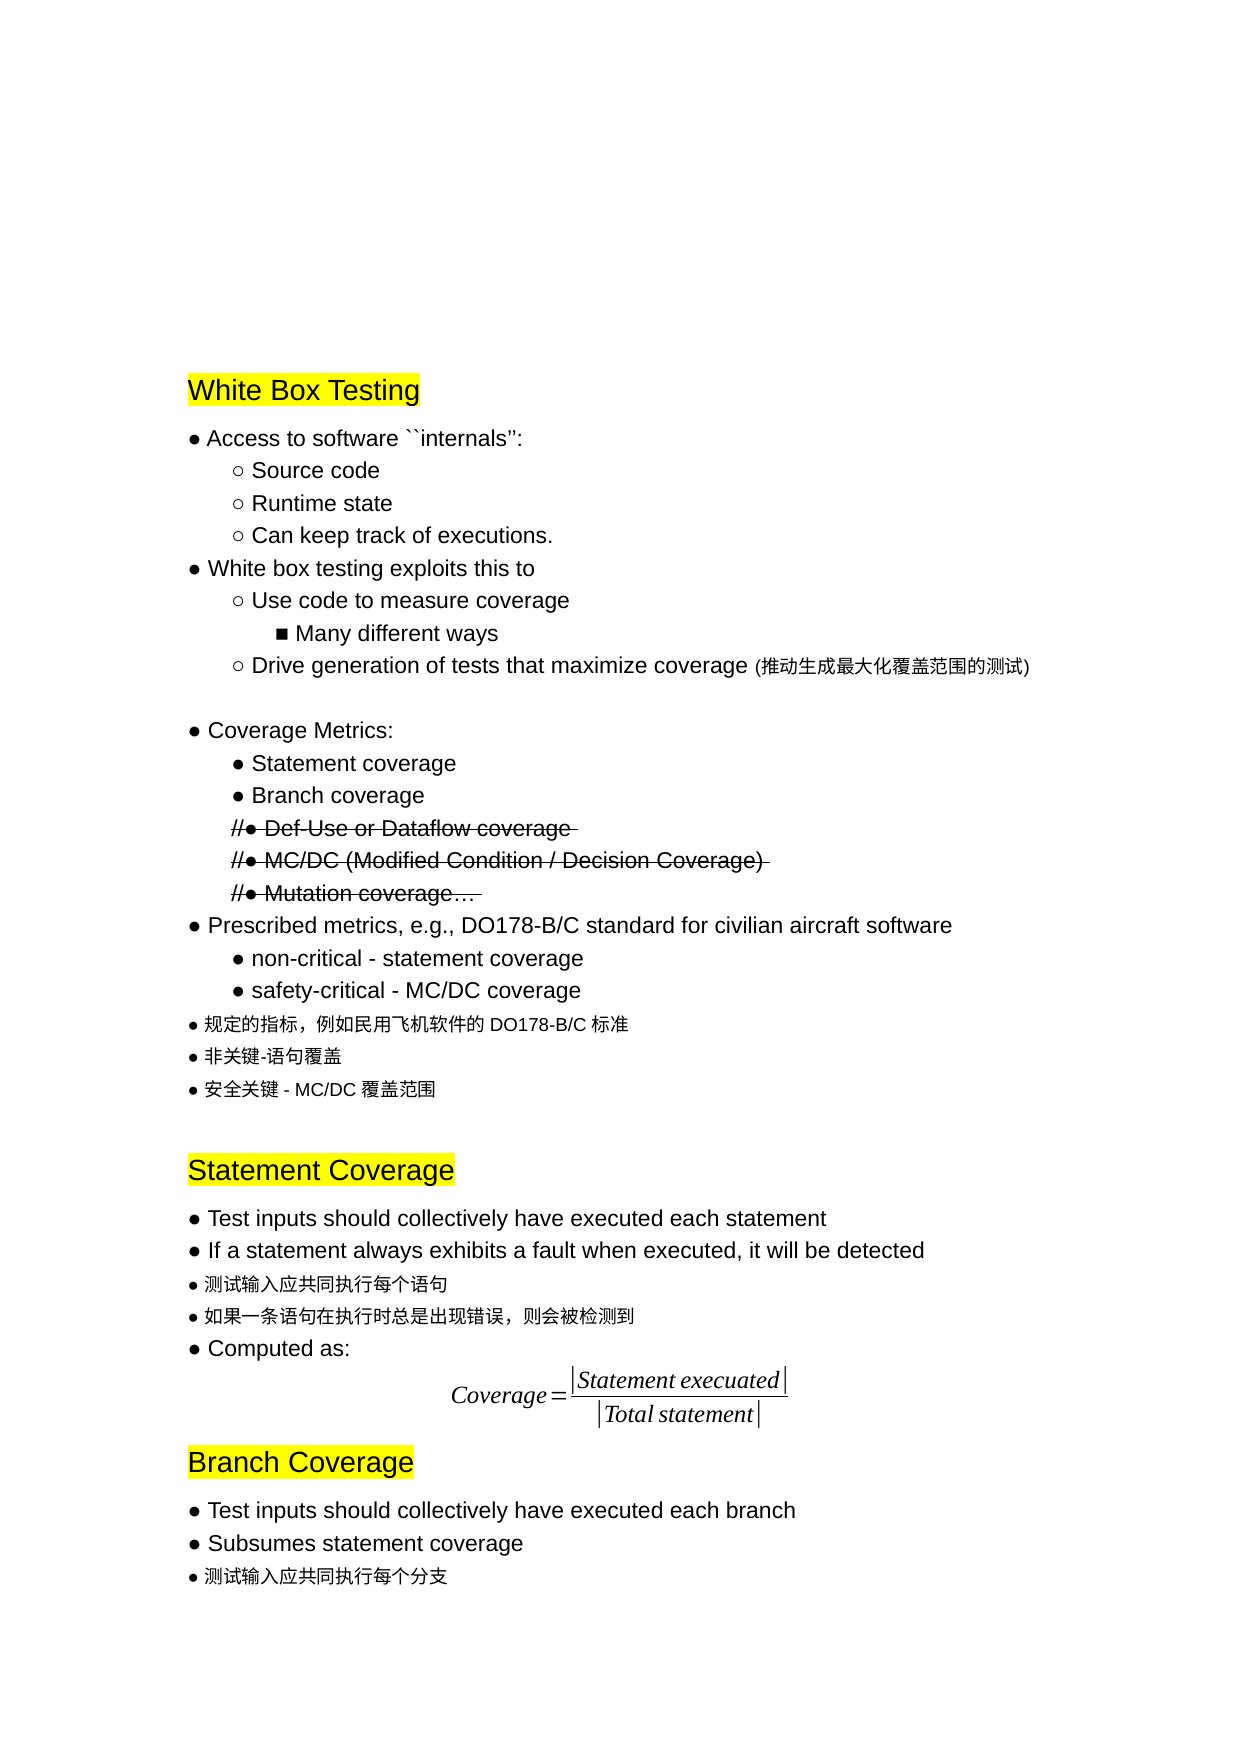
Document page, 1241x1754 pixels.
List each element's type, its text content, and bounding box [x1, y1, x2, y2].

text Statement Coverage [187, 1137, 1053, 1202]
text ● Coverage Metrics: [187, 714, 1053, 747]
text ● Subsumes statement coverage [187, 1527, 1053, 1559]
text ● 安全关键 - MC/DC 覆盖范围 [187, 1072, 1053, 1104]
text ● 测试输入应共同执行每个分支 [187, 1559, 1053, 1592]
text ● safety-critical - MC/DC coverage [187, 974, 1053, 1007]
text ● Test inputs should collectively have executed each branch [187, 1494, 1053, 1527]
text //● MC/DC (Modified Condition / Decision Coverage) [187, 844, 1053, 877]
text ○ Use code to measure coverage [187, 584, 1053, 617]
text ● If a statement always exhibits a fault when executed, it will be detected [187, 1234, 1053, 1267]
text ○ Drive generation of tests that maximize coverage (推动生成最大化覆盖范围的测试) [187, 649, 1053, 682]
text ○ Source code [187, 454, 1053, 487]
text ● Prescribed metrics, e.g., DO178-B/C standard for civilian aircraft software [187, 909, 1053, 942]
text //● Mutation coverage… [187, 877, 1053, 909]
text ● Branch coverage [187, 779, 1053, 812]
text ● 如果一条语句在执行时总是出现错误，则会被检测到 [187, 1299, 1053, 1332]
text ● 非关键-语句覆盖 [187, 1039, 1053, 1072]
text White Box Testing [187, 357, 1053, 422]
text ● Access to software ``internals’’: [187, 422, 1053, 454]
text ○ Can keep track of executions. [187, 519, 1053, 552]
text ● White box testing exploits this to [187, 552, 1053, 584]
text ○ Runtime state [187, 487, 1053, 519]
text ● Computed as: [187, 1332, 1053, 1364]
text Branch Coverage [187, 1429, 1053, 1494]
text ● non-critical - statement coverage [187, 942, 1053, 974]
text ■ Many different ways [231, 617, 1053, 649]
text ● 测试输入应共同执行每个语句 [187, 1267, 1053, 1299]
text ● 规定的指标，例如民用飞机软件的 DO178-B/C 标准 [187, 1007, 1053, 1039]
text ● Statement coverage [187, 747, 1053, 779]
text //● Def-Use or Dataflow coverage [187, 812, 1053, 844]
text ● Test inputs should collectively have executed each statement [187, 1202, 1053, 1234]
